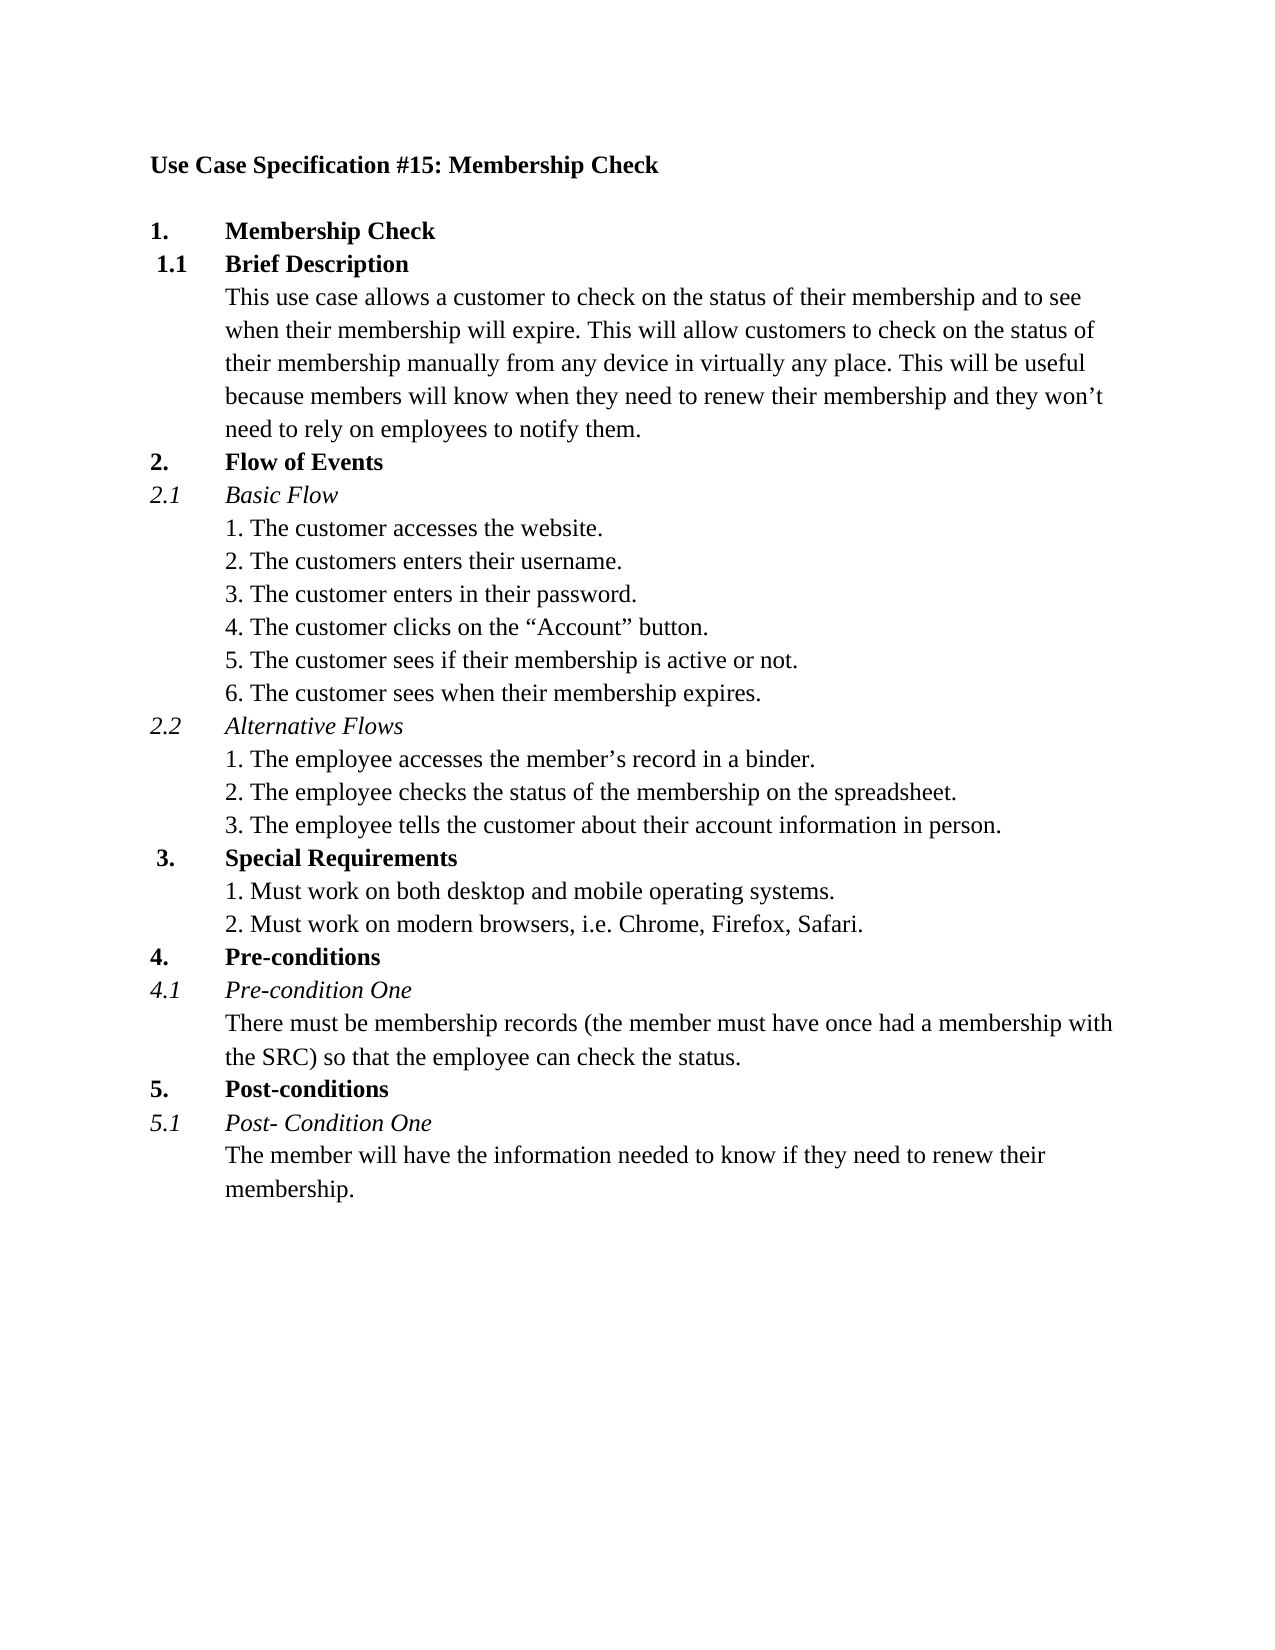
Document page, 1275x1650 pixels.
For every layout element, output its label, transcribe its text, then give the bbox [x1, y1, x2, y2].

text 2. Flow of Events [150, 447, 1125, 476]
text 4. The customer clicks on the “Account” button. [150, 612, 1125, 641]
text 1.1 Brief Description [150, 249, 1125, 278]
text 5.1 Post- Condition One [150, 1108, 1125, 1136]
text 2. The employee checks the status of the membership on the spreadsheet. [150, 777, 1125, 806]
text 2. Must work on modern browsers, i.e. Chrome, Firefox, Safari. [150, 909, 1125, 938]
text 3. The employee tells the customer about their account information in person. [150, 810, 1125, 839]
text The member will have the information needed to know if they need to renew their membership. [225, 1141, 1125, 1202]
text 6. The customer sees when their membership expires. [150, 678, 1125, 707]
text 5. The customer sees if their membership is active or not. [150, 645, 1125, 674]
text 4. Pre-conditions [150, 942, 1125, 971]
text 1. Must work on both desktop and mobile operating systems. [150, 876, 1125, 905]
text 3. Special Requirements [150, 843, 1125, 872]
text 2. The customers enters their username. [150, 546, 1125, 575]
text 1. The customer accesses the website. [150, 513, 1125, 542]
text 3. The customer enters in their password. [150, 579, 1125, 608]
text 2.2 Alternative Flows [150, 711, 1125, 740]
text 5. Post-conditions [150, 1074, 1125, 1103]
text Use Case Specification #15: Membership Check [150, 150, 1125, 179]
text There must be membership records (the member must have once had a membership with the SRC) so that the employee can check the status. [225, 1008, 1125, 1070]
text 2.1 Basic Flow [150, 480, 1125, 509]
text 1. The employee accesses the member’s record in a binder. [150, 744, 1125, 773]
text This use case allows a customer to check on the status of their membership and to see when their membership will expire. This will allow customers to check on the status of their membership manually from any device in virtually any place. This will be useful because members will know when they need to renew their membership and they won’t need to rely on employees to notify them. [225, 282, 1125, 443]
text 4.1 Pre-condition One [150, 976, 1125, 1004]
text 1. Membership Check [150, 216, 1125, 245]
